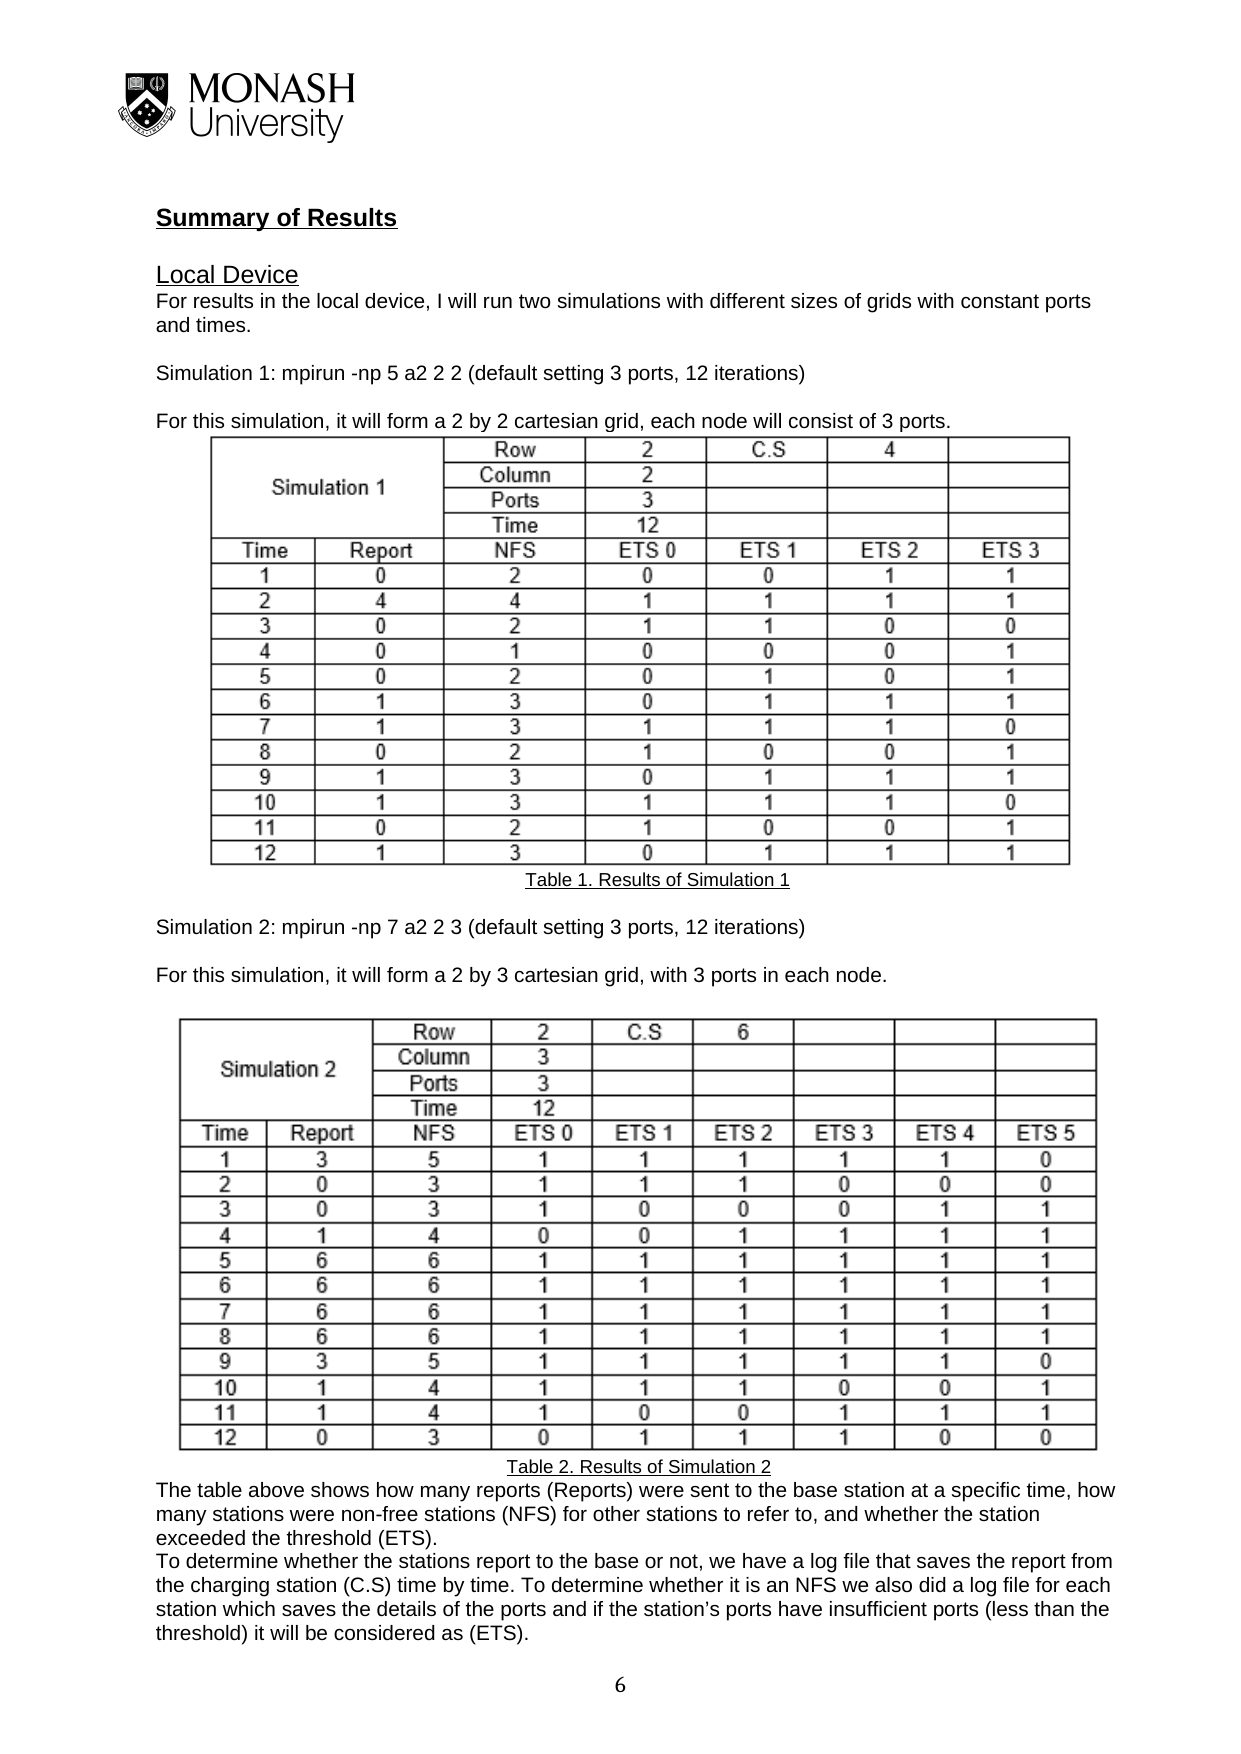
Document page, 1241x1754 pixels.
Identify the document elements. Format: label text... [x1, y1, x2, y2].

text For results in the local device, I will run two simulations with different sizes of grids with constant ports and times. [156, 289, 1122, 337]
text The table above shows how many reports (Reports) were sent to the base station at a specific time, how many stations were non-free stations (NFS) for other stations to refer to, and whether the station exceeded the threshold (ETS). [156, 1477, 1122, 1549]
text For this simulation, it will form a 2 by 3 cartesian grid, with 3 ports in each node. [156, 963, 1122, 987]
picture [176, 1010, 1101, 1456]
picture [118, 73, 355, 143]
picture [206, 432, 1072, 870]
text To determine whether the stations report to the base or not, we have a log file that saves the report from the charging station (C.S) time by time. To determine whether it is an NFS we also did a log file for each station which saves the details of the ports and if the station’s ports have insufficient ports (less than the threshold) it will be considered as (ETS). [156, 1549, 1122, 1645]
list Table 1. Results of Simulation 1 [193, 869, 1122, 891]
text Simulation 1: mpirun -np 5 a2 2 2 (default setting 3 ports, 12 iterations) [156, 361, 1122, 385]
text Local Device [156, 260, 1122, 289]
text Table 2. Results of Simulation 2 [156, 1456, 1122, 1477]
text For this simulation, it will form a 2 by 2 cartesian grid, each node will consist of 3 ports. [156, 409, 1122, 433]
text Simulation 2: mpirun -np 7 a2 2 3 (default setting 3 ports, 12 iterations) [156, 915, 1122, 939]
text Summary of Results [156, 203, 1122, 231]
